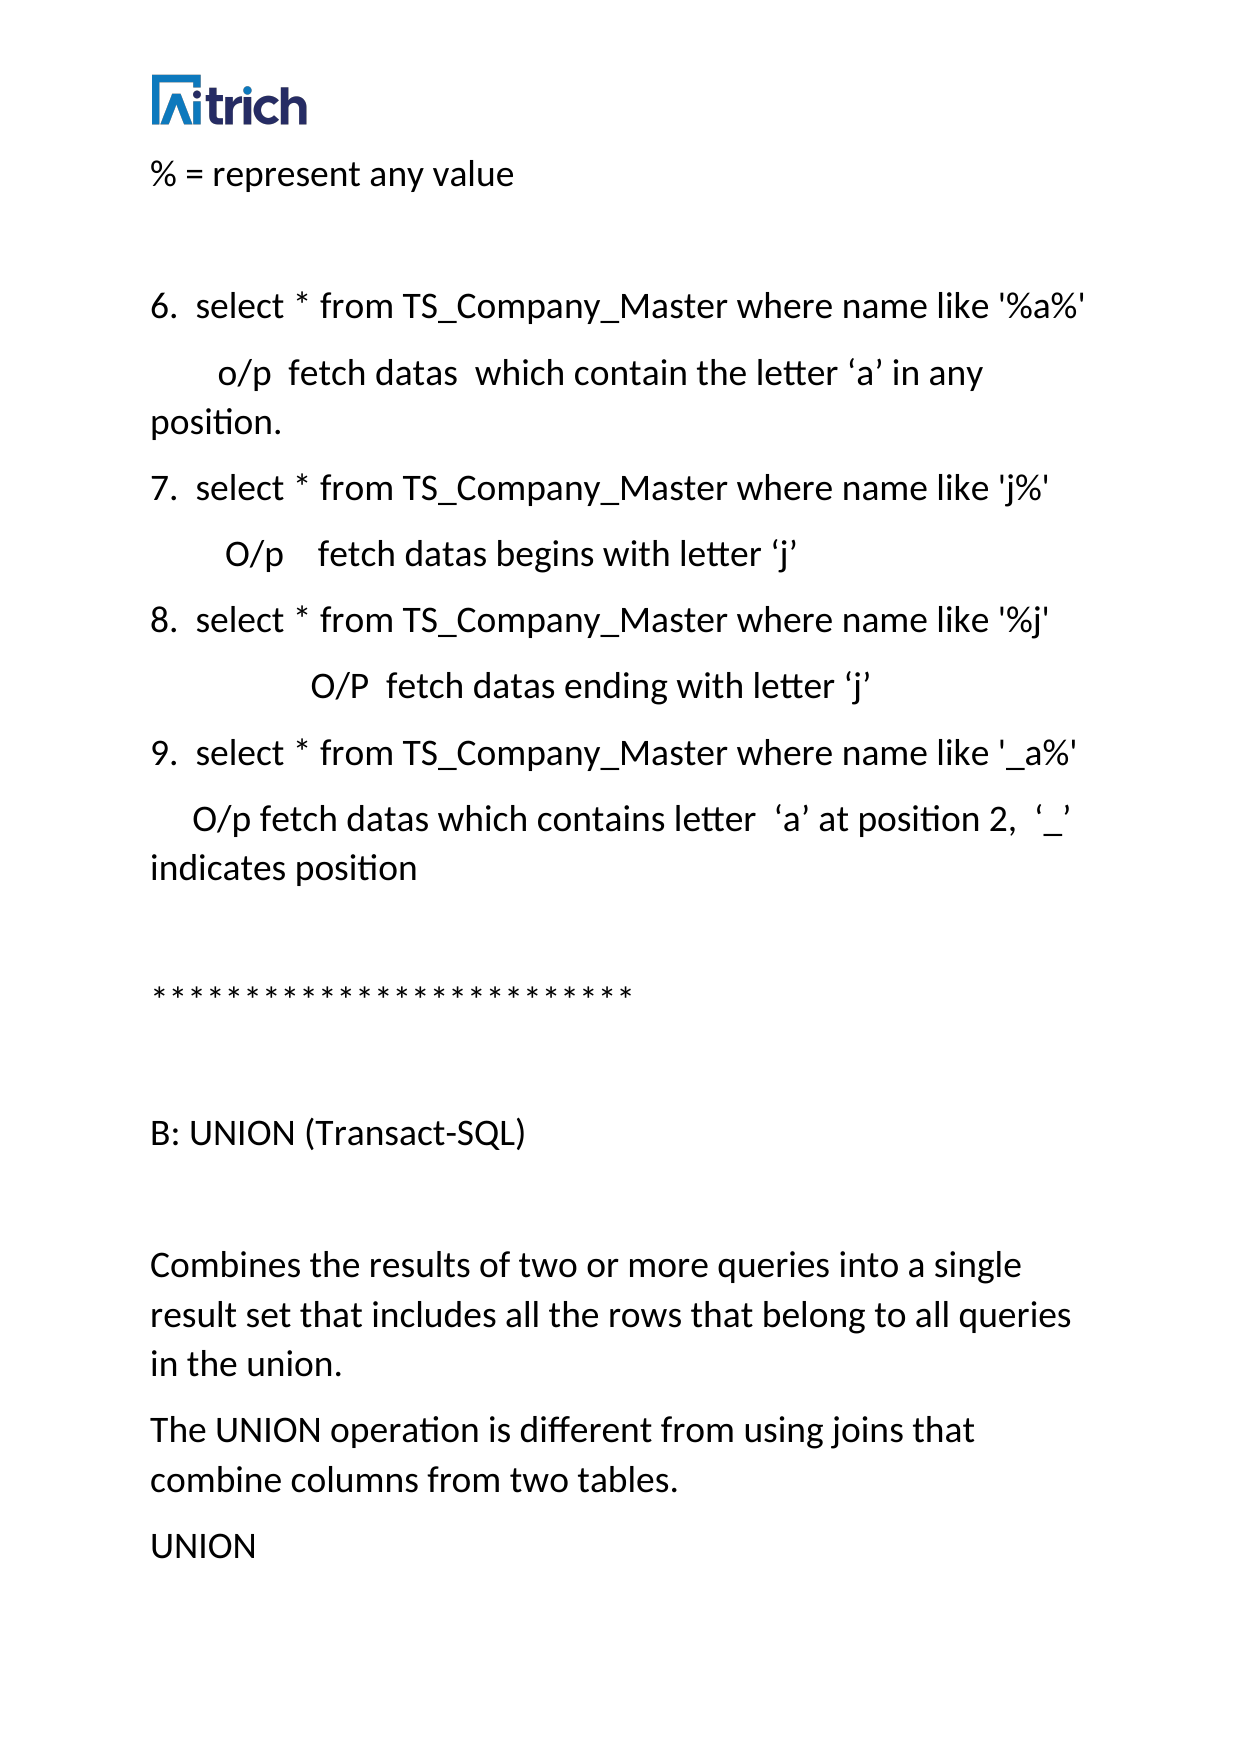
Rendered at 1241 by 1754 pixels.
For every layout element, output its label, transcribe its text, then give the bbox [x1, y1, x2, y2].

text 9. select * from TS_Company_Master where name like '_a%' [150, 729, 1090, 774]
picture [150, 73, 308, 126]
text o/p fetch datas which contain the letter ‘a’ in any position. [150, 348, 1090, 444]
text 7. select * from TS_Company_Master where name like 'j%' [150, 464, 1090, 510]
text B: UNION (Transact-SQL) [150, 1109, 1090, 1155]
text O/p fetch datas begins with letter ‘j’ [150, 530, 1090, 576]
text ************************** [150, 977, 1090, 1022]
text O/P fetch datas ending with letter ‘j’ [150, 662, 1090, 708]
text 8. select * from TS_Company_Master where name like '%j' [150, 596, 1090, 642]
text The UNION operation is different from using joins that combine columns from two tables. [150, 1406, 1090, 1502]
text Combines the results of two or more queries into a single result set that includes all the rows that belong to all queries in the union. [150, 1241, 1090, 1386]
text O/p fetch datas which contains letter ‘a’ at position 2, ‘_’ indicates position [150, 795, 1090, 890]
text UNION [150, 1522, 1090, 1568]
text % = represent any value [150, 150, 1090, 196]
text 6. select * from TS_Company_Master where name like '%a%' [150, 282, 1090, 328]
